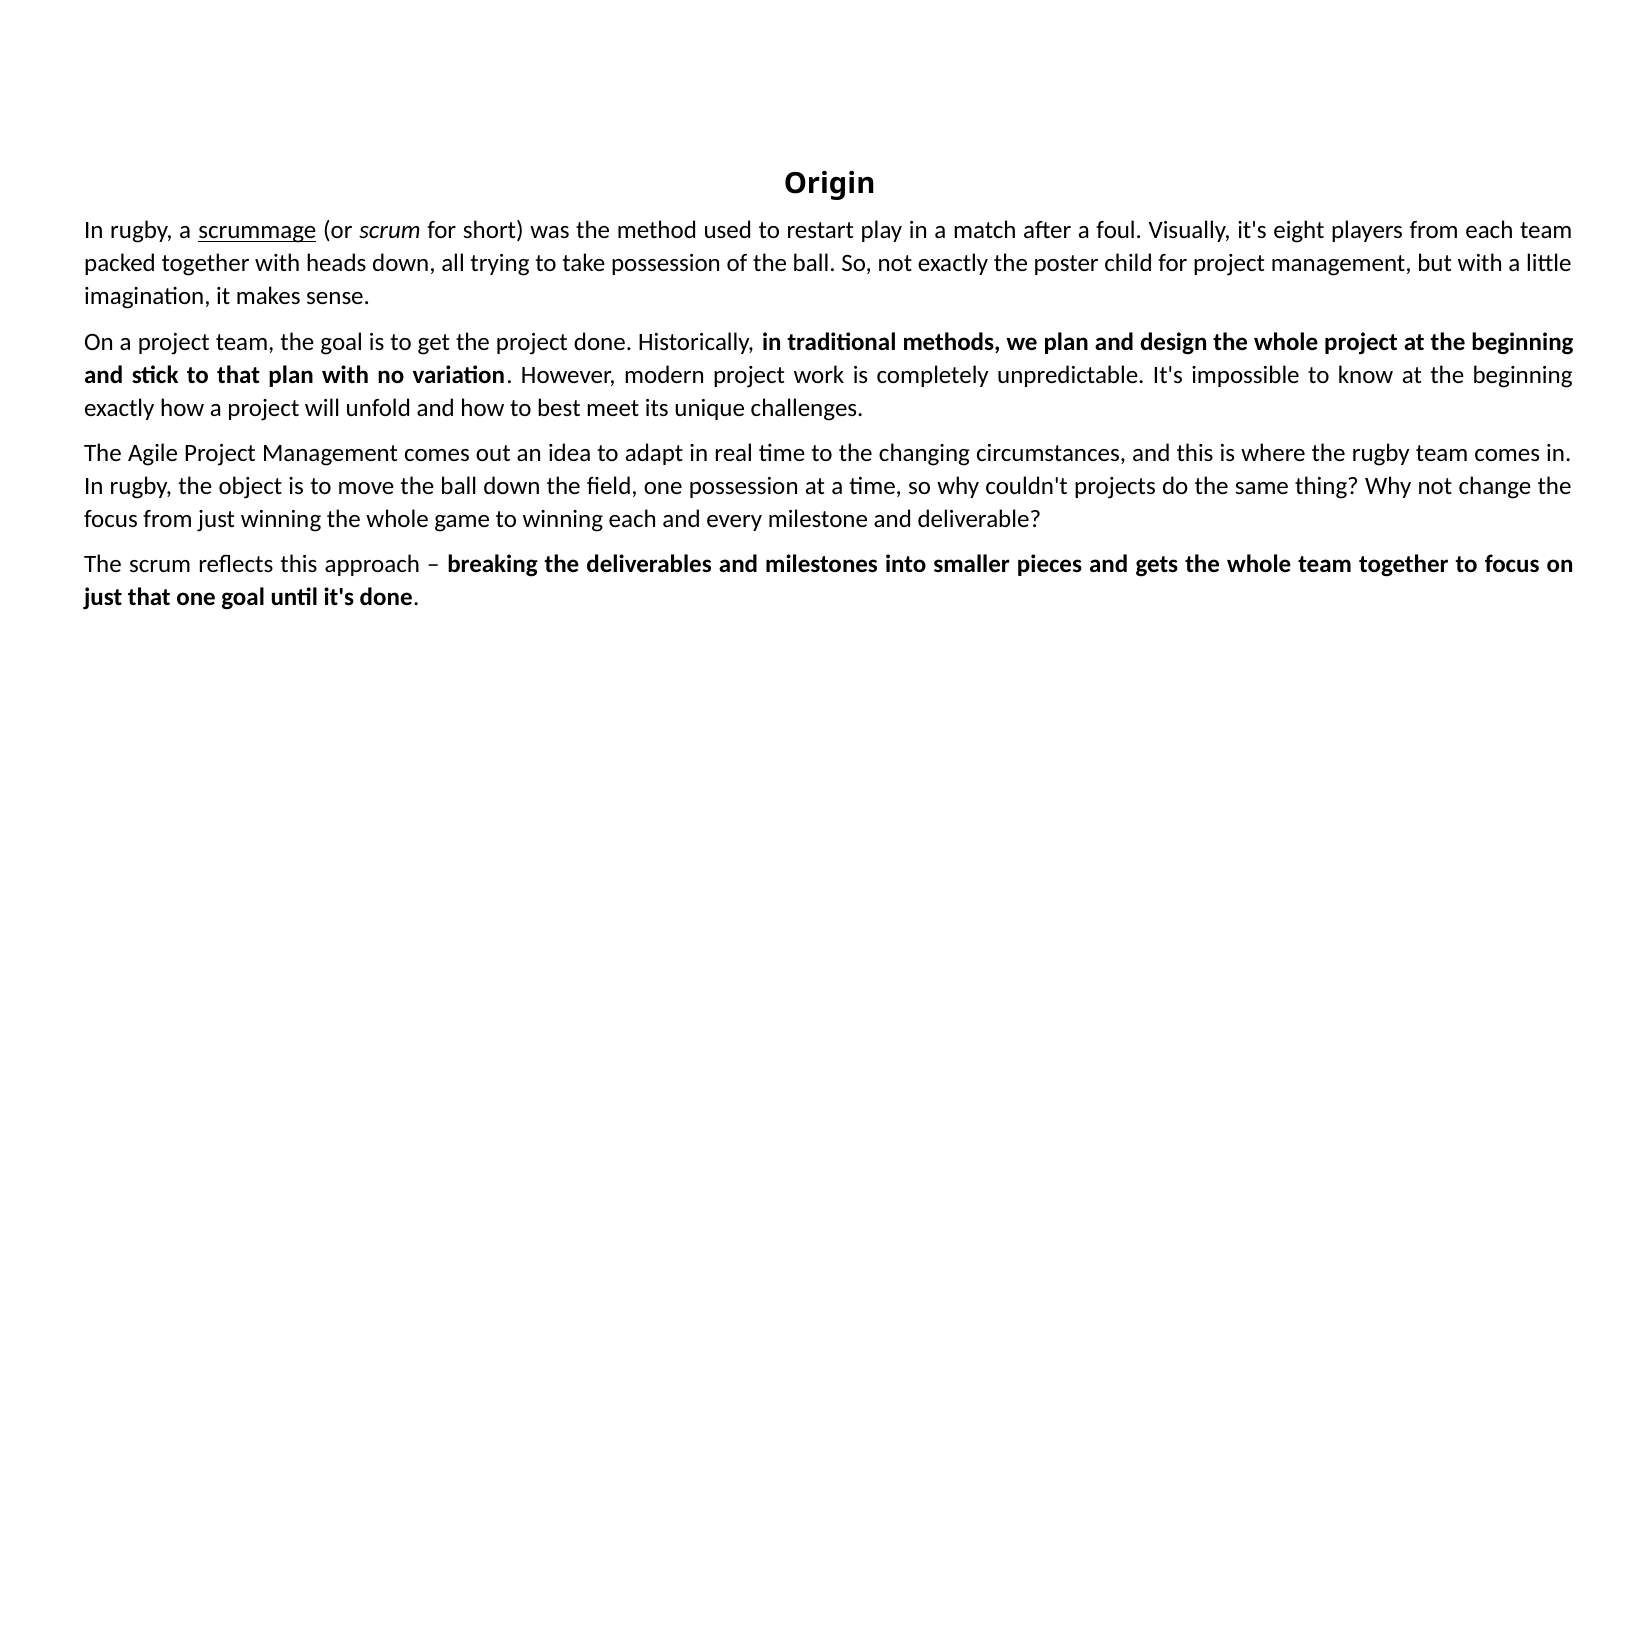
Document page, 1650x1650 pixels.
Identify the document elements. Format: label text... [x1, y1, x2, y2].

text On a project team, the goal is to get the project done. Historically, in traditional methods, we plan and design the whole project at the beginning and stick to that plan with no variation. However, modern project work is completely unpredictable. It's impossible to know at the beginning exactly how a project will unfold and how to best meet its unique challenges. [84, 326, 1575, 422]
text The scrum reflects this approach – breaking the deliverables and milestones into smaller pieces and gets the whole team together to focus on just that one goal until it's done. [84, 548, 1575, 612]
subtitle Origin [84, 162, 1575, 202]
text In rugby, a scrummage (or scrum for short) was the method used to restart play in a match after a foul. Visually, it's eight players from each team packed together with heads down, all trying to take possession of the ball. So, not exactly the poster child for project management, but with a little imagination, it makes sense. [84, 215, 1575, 311]
text The Agile Project Management comes out an idea to adapt in real time to the changing circumstances, and this is where the rugby team comes in. In rugby, the object is to move the ball down the field, one possession at a time, so why couldn't projects do the same thing? Why not change the focus from just winning the whole game to winning each and every milestone and deliverable? [84, 437, 1575, 533]
